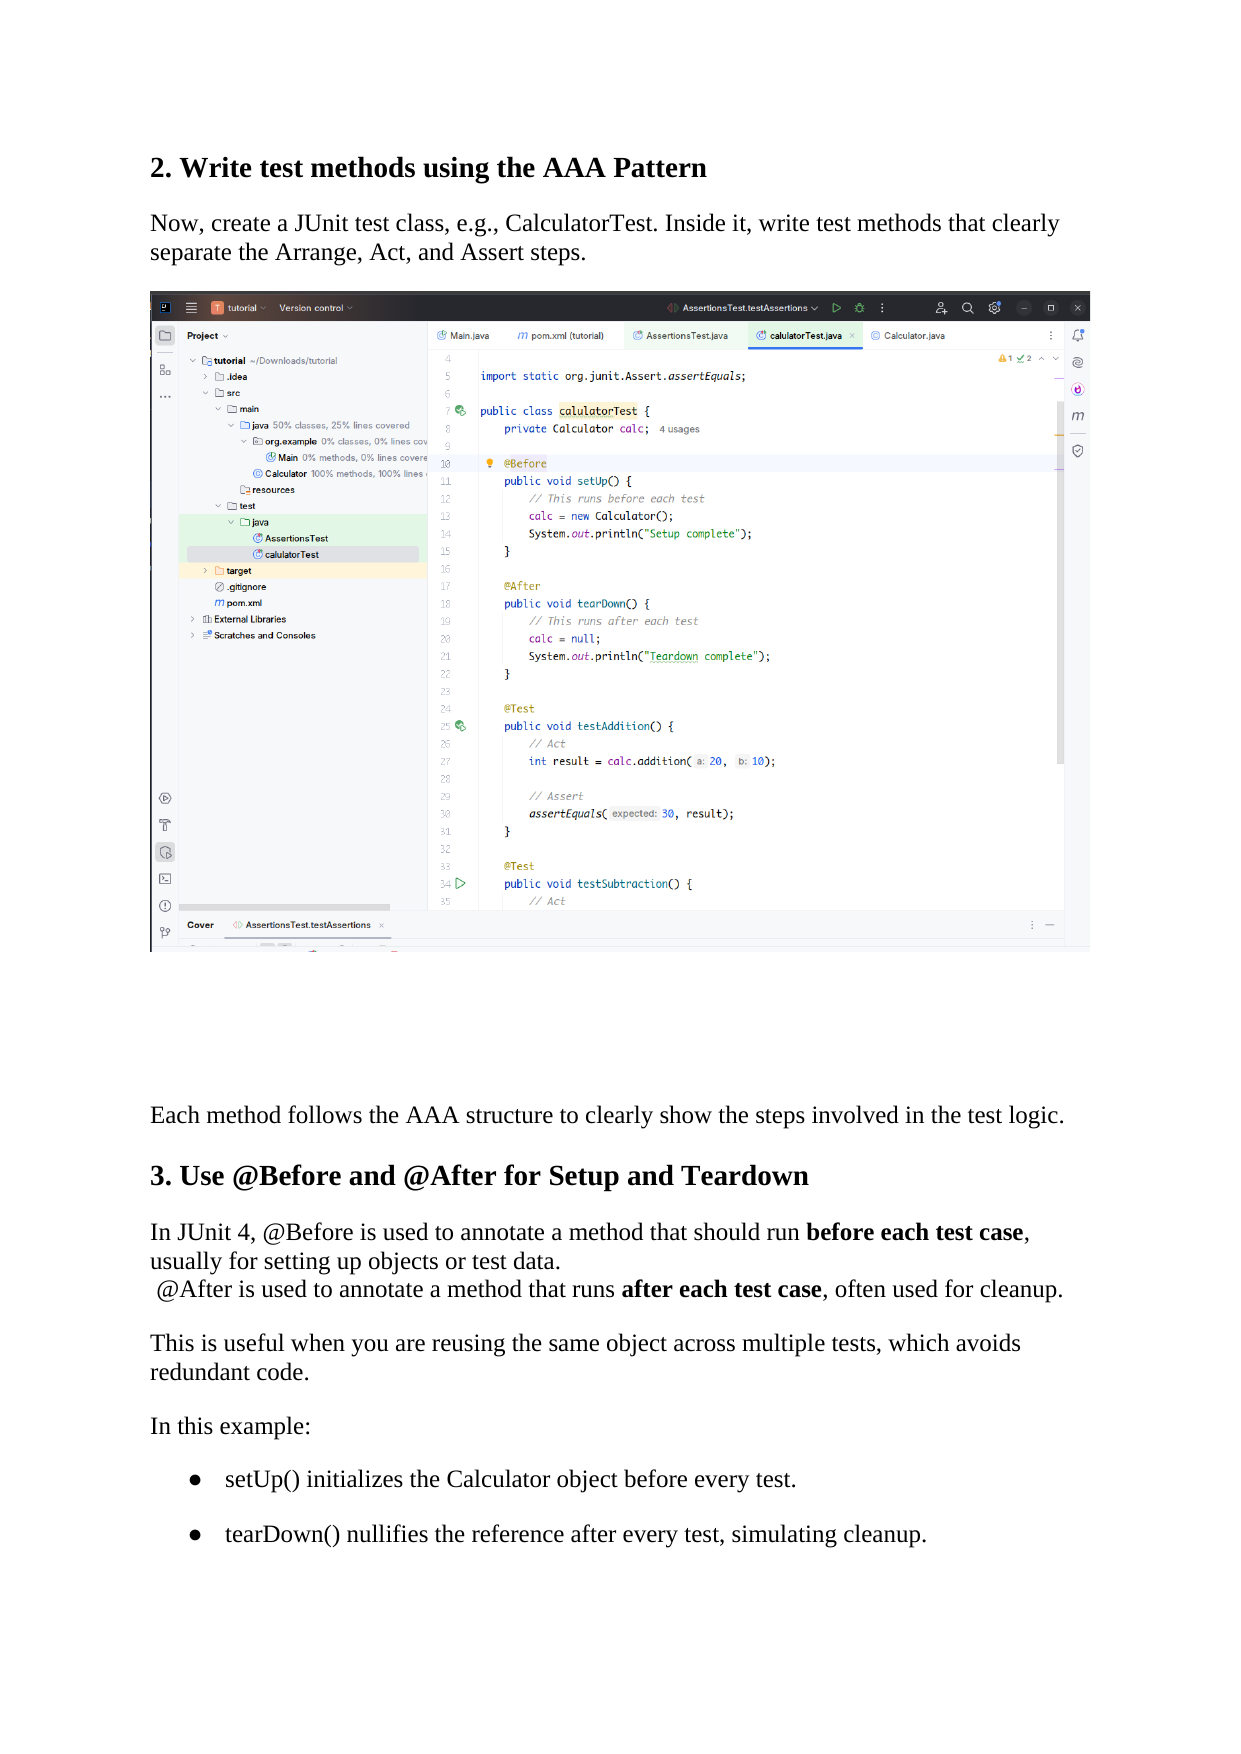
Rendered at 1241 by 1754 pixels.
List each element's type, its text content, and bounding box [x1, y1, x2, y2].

text This is useful when you are reusing the same object across multiple tests, which avoids redundant code. [150, 1328, 1090, 1386]
text In this example: [150, 1411, 1090, 1439]
list setUp() initializes the Calculator object before every test. [187, 1464, 1090, 1519]
list tearDown() nullifies the reference after every test, simulating cleanup. [187, 1519, 1090, 1548]
text Each method follows the AAA structure to clearly show the steps involved in the test logic. [150, 1101, 1090, 1129]
picture [150, 291, 1091, 952]
text In JUnit 4, @Before is used to annotate a method that should run before each test case, usually for setting up objects or test data. @After is used to annotate a method that runs after each test case, often used for cleanup. [150, 1217, 1090, 1303]
subtitle 2. Write test methods using the AAA Pattern [150, 150, 1090, 183]
text Now, create a JUnit test class, e.g., CalculatorTest. Inside it, write test methods that clearly separate the Arrange, Act, and Assert steps. [150, 208, 1090, 266]
subtitle 3. Use @Before and @After for Setup and Teardown [150, 1158, 1090, 1192]
